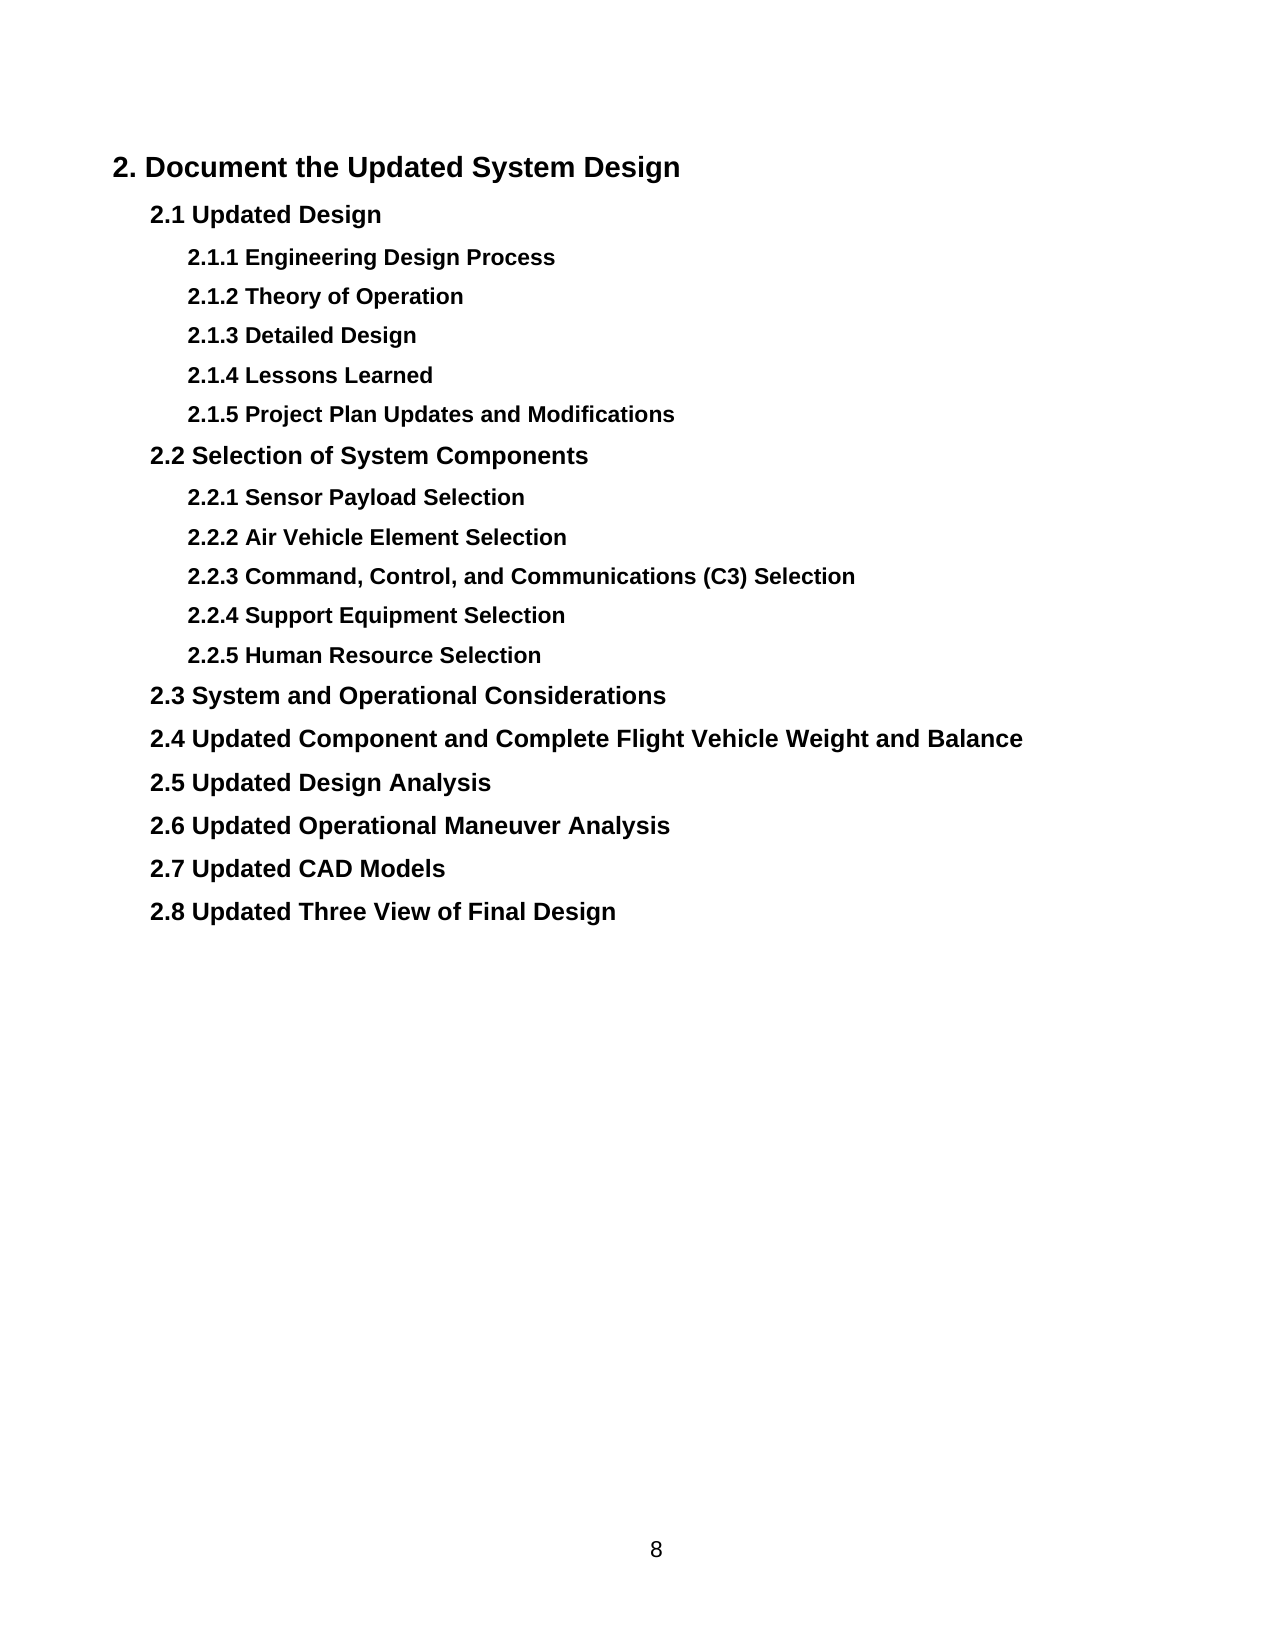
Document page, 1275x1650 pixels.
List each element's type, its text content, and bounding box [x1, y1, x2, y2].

subtitle 2.2 Selection of System Components [150, 441, 1125, 469]
subtitle 2.2.4 Support Equipment Selection [187, 602, 1125, 629]
subtitle 2.8 Updated Three View of Final Design [150, 897, 1125, 926]
subtitle 2.2.5 Human Resource Selection [187, 642, 1125, 668]
subtitle 2.2.3 Command, Control, and Communications (C3) Selection [187, 563, 1125, 589]
subtitle 2.1 Updated Design [150, 200, 1125, 229]
subtitle 2.1.1 Engineering Design Process [187, 243, 1125, 270]
subtitle 2.2.2 Air Vehicle Element Selection [187, 523, 1125, 550]
subtitle 2.7 Updated CAD Models [150, 854, 1125, 883]
subtitle 2. Document the Updated System Design [112, 150, 1125, 183]
subtitle 2.6 Updated Operational Maneuver Analysis [150, 811, 1125, 839]
subtitle 2.5 Updated Design Analysis [150, 768, 1125, 796]
subtitle 2.1.4 Lessons Learned [187, 362, 1125, 388]
subtitle 2.1.5 Project Plan Updates and Modifications [187, 401, 1125, 428]
subtitle 2.1.2 Theory of Operation [187, 283, 1125, 309]
subtitle 2.1.3 Detailed Design [187, 322, 1125, 349]
subtitle 2.3 System and Operational Considerations [150, 681, 1125, 710]
subtitle 2.2.1 Sensor Payload Selection [187, 484, 1125, 510]
subtitle 2.4 Updated Component and Complete Flight Vehicle Weight and Balance [150, 724, 1125, 753]
